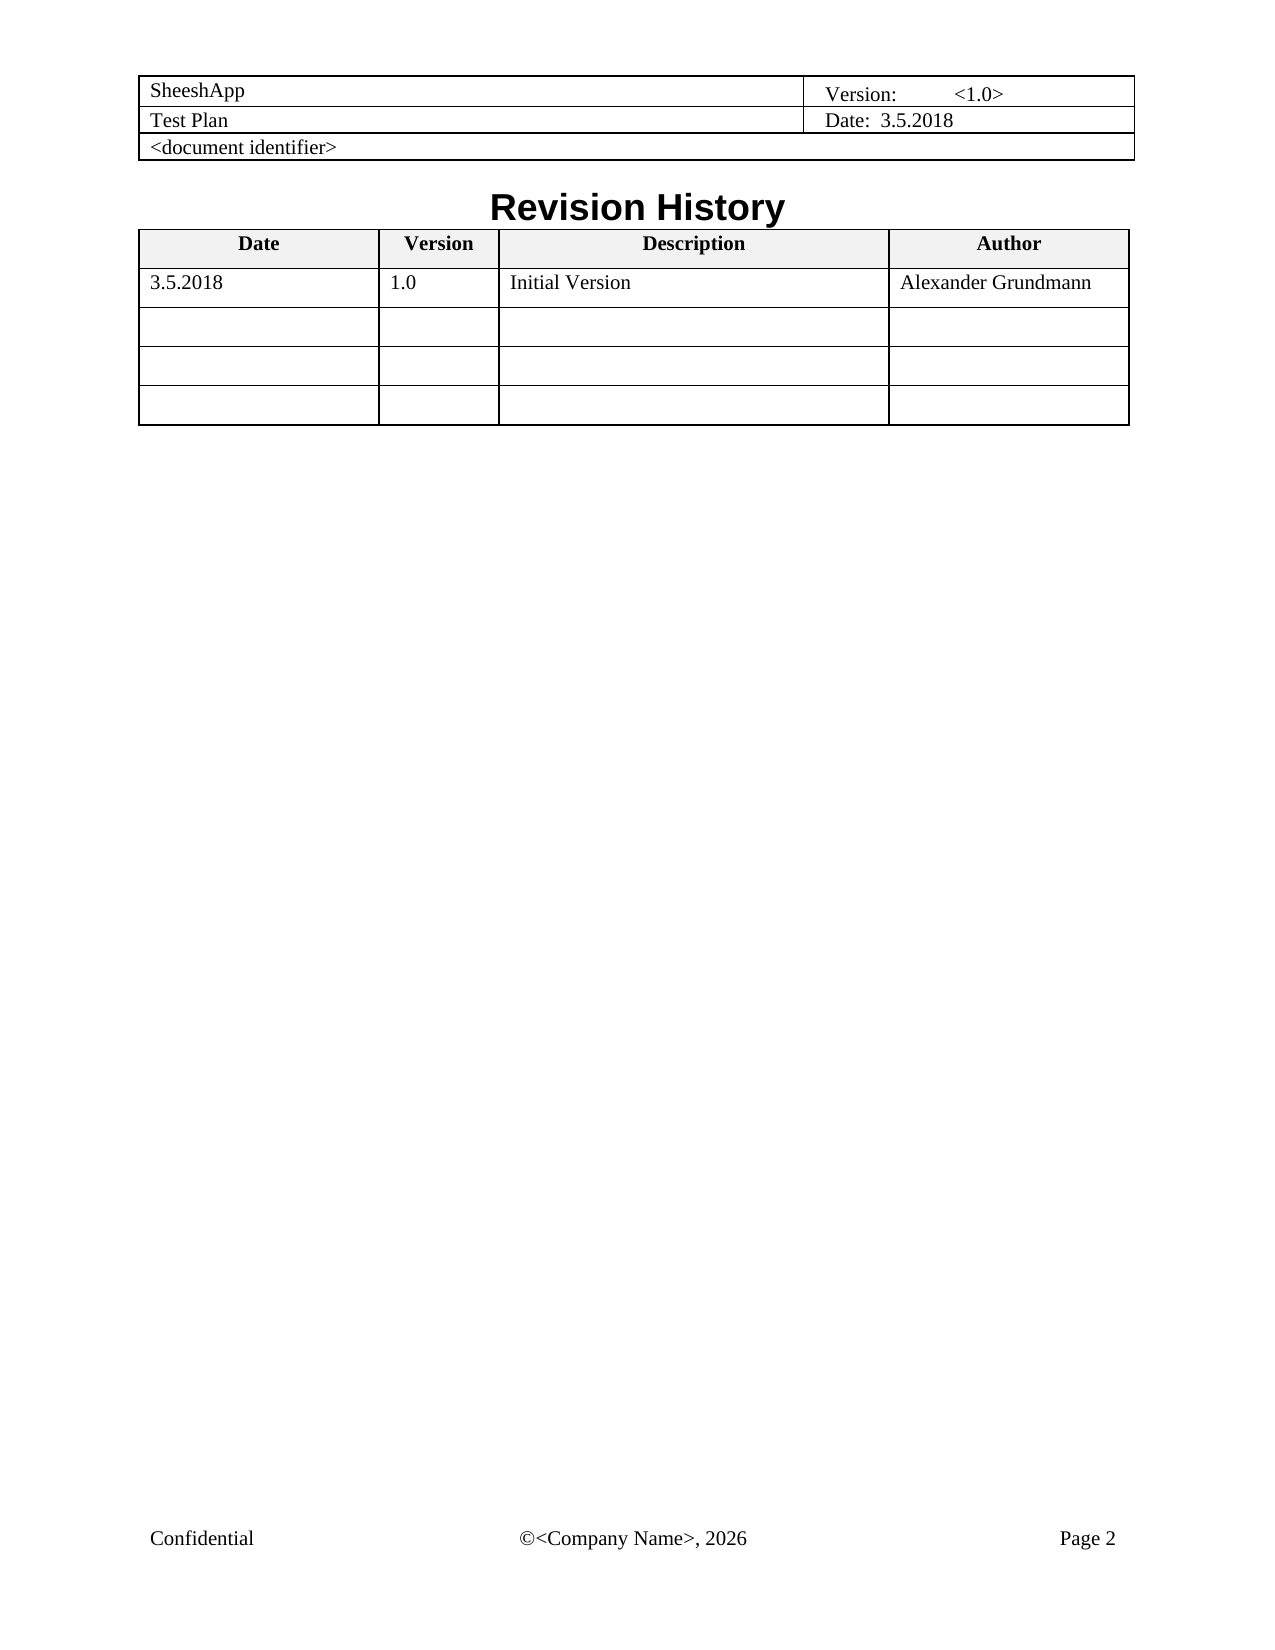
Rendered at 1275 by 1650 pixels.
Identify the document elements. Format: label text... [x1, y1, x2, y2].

table_cell [140, 386, 378, 424]
table_cell [890, 347, 1128, 385]
table_cell [380, 386, 498, 424]
table_cell [140, 347, 378, 385]
table_cell [890, 308, 1128, 346]
table_cell 3.5.2018 [140, 269, 378, 307]
table_header Version [380, 230, 498, 268]
table_header Description [500, 230, 888, 268]
table_cell 1.0 [380, 269, 498, 307]
table_cell [380, 347, 498, 385]
title Revision History [150, 185, 1125, 228]
table_header Date [140, 230, 378, 268]
table_cell [890, 386, 1128, 424]
table_cell [500, 386, 888, 424]
table_cell Initial Version [500, 269, 888, 307]
table_cell [500, 308, 888, 346]
table_cell Alexander Grundmann [890, 269, 1128, 307]
table_header Author [890, 230, 1128, 268]
table_cell [140, 308, 378, 346]
table_cell [500, 347, 888, 385]
table_cell [380, 308, 498, 346]
